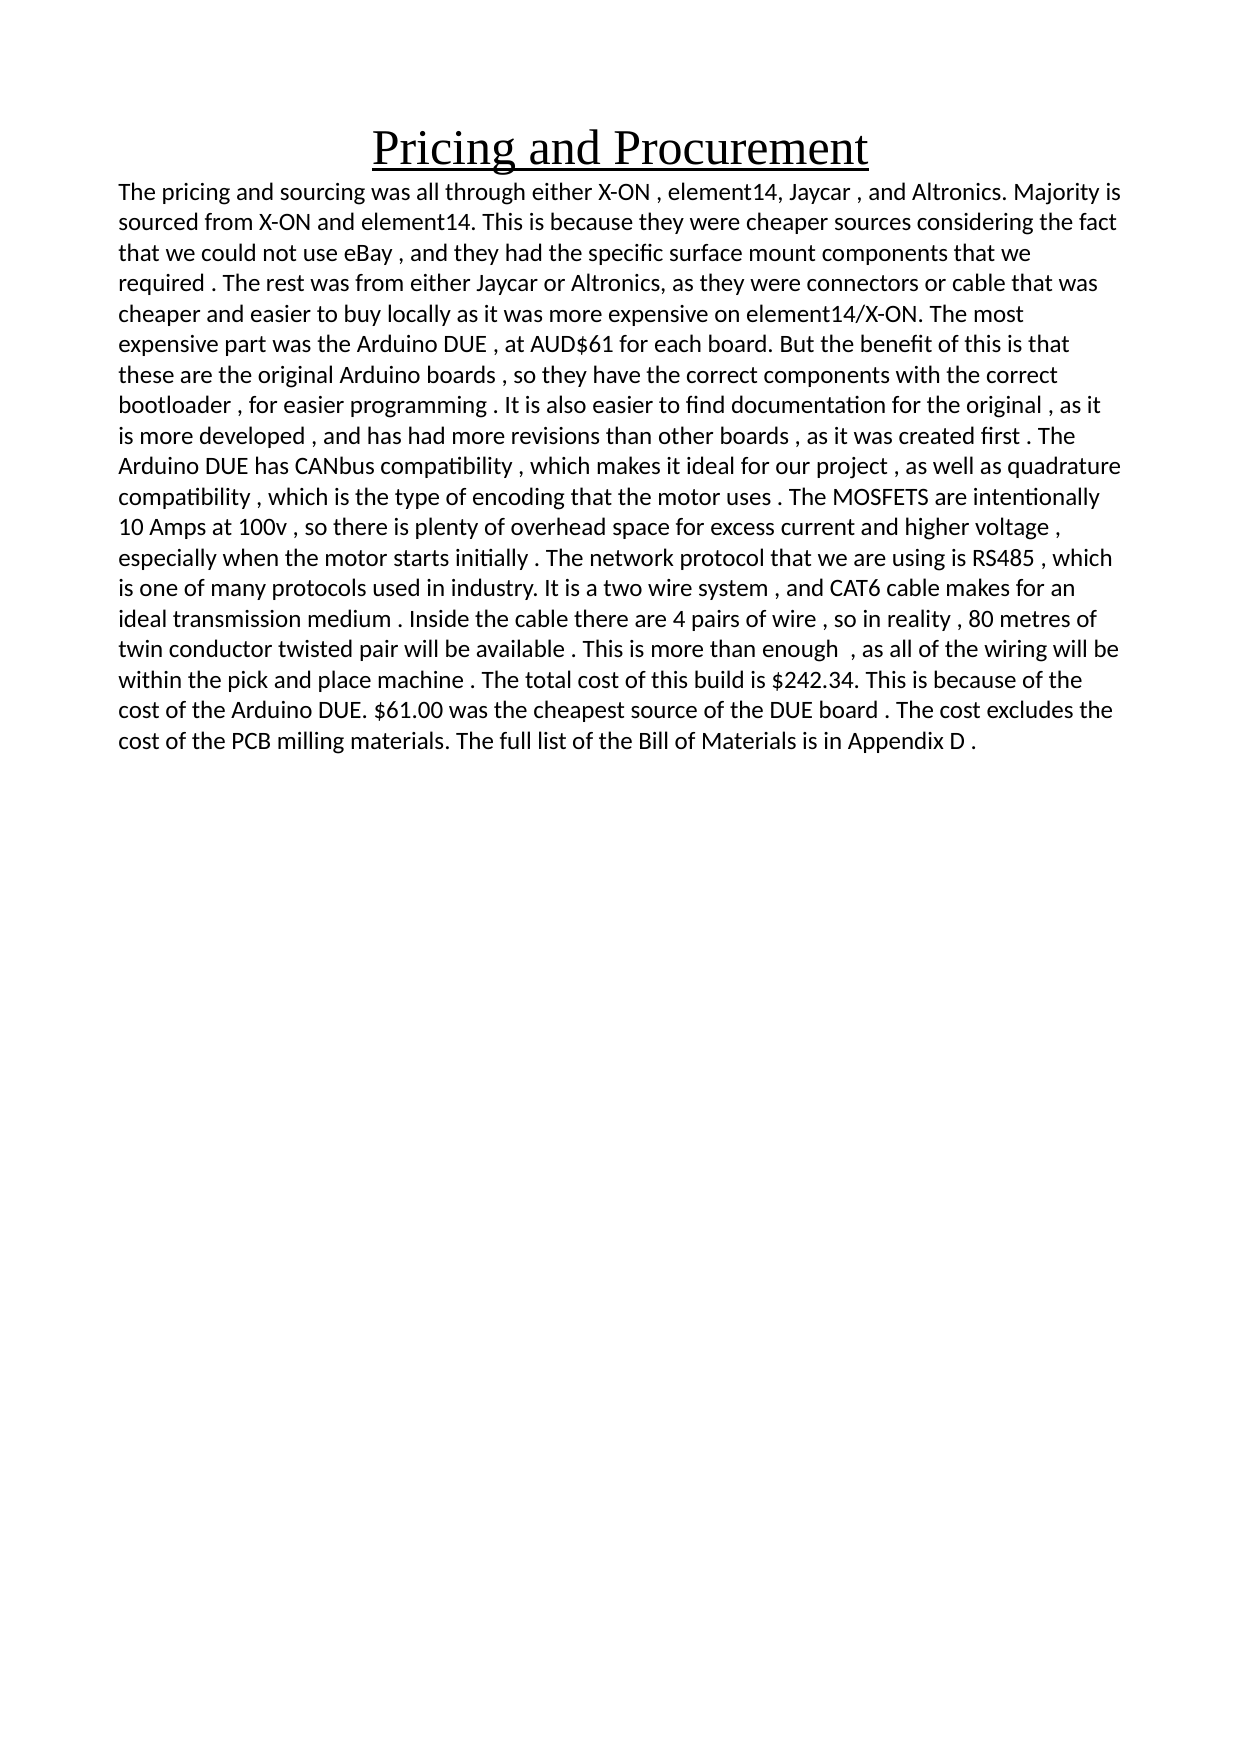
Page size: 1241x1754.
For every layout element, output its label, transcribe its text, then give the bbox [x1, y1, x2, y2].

text Pricing and Procurement [118, 118, 1122, 176]
text The pricing and sourcing was all through either X-ON , element14, Jaycar , and Altronics. Majority is sourced from X-ON and element14. This is because they were cheaper sources considering the fact that we could not use eBay , and they had the specific surface mount components that we required . The rest was from either Jaycar or Altronics, as they were connectors or cable that was cheaper and easier to buy locally as it was more expensive on element14/X-ON. The most expensive part was the Arduino DUE , at AUD$61 for each board. But the benefit of this is that these are the original Arduino boards , so they have the correct components with the correct bootloader , for easier programming . It is also easier to find documentation for the original , as it is more developed , and has had more revisions than other boards , as it was created first . The Arduino DUE has CANbus compatibility , which makes it ideal for our project , as well as quadrature compatibility , which is the type of encoding that the motor uses . The MOSFETS are intentionally 10 Amps at 100v , so there is plenty of overhead space for excess current and higher voltage , especially when the motor starts initially . The network protocol that we are using is RS485 , which is one of many protocols used in industry. It is a two wire system , and CAT6 cable makes for an ideal transmission medium . Inside the cable there are 4 pairs of wire , so in reality , 80 metres of twin conductor twisted pair will be available . This is more than enough , as all of the wiring will be within the pick and place machine . The total cost of this build is $242.34. This is because of the cost of the Arduino DUE. $61.00 was the cheapest source of the DUE board . The cost excludes the cost of the PCB milling materials. The full list of the Bill of Materials is in Appendix D . [118, 176, 1122, 756]
